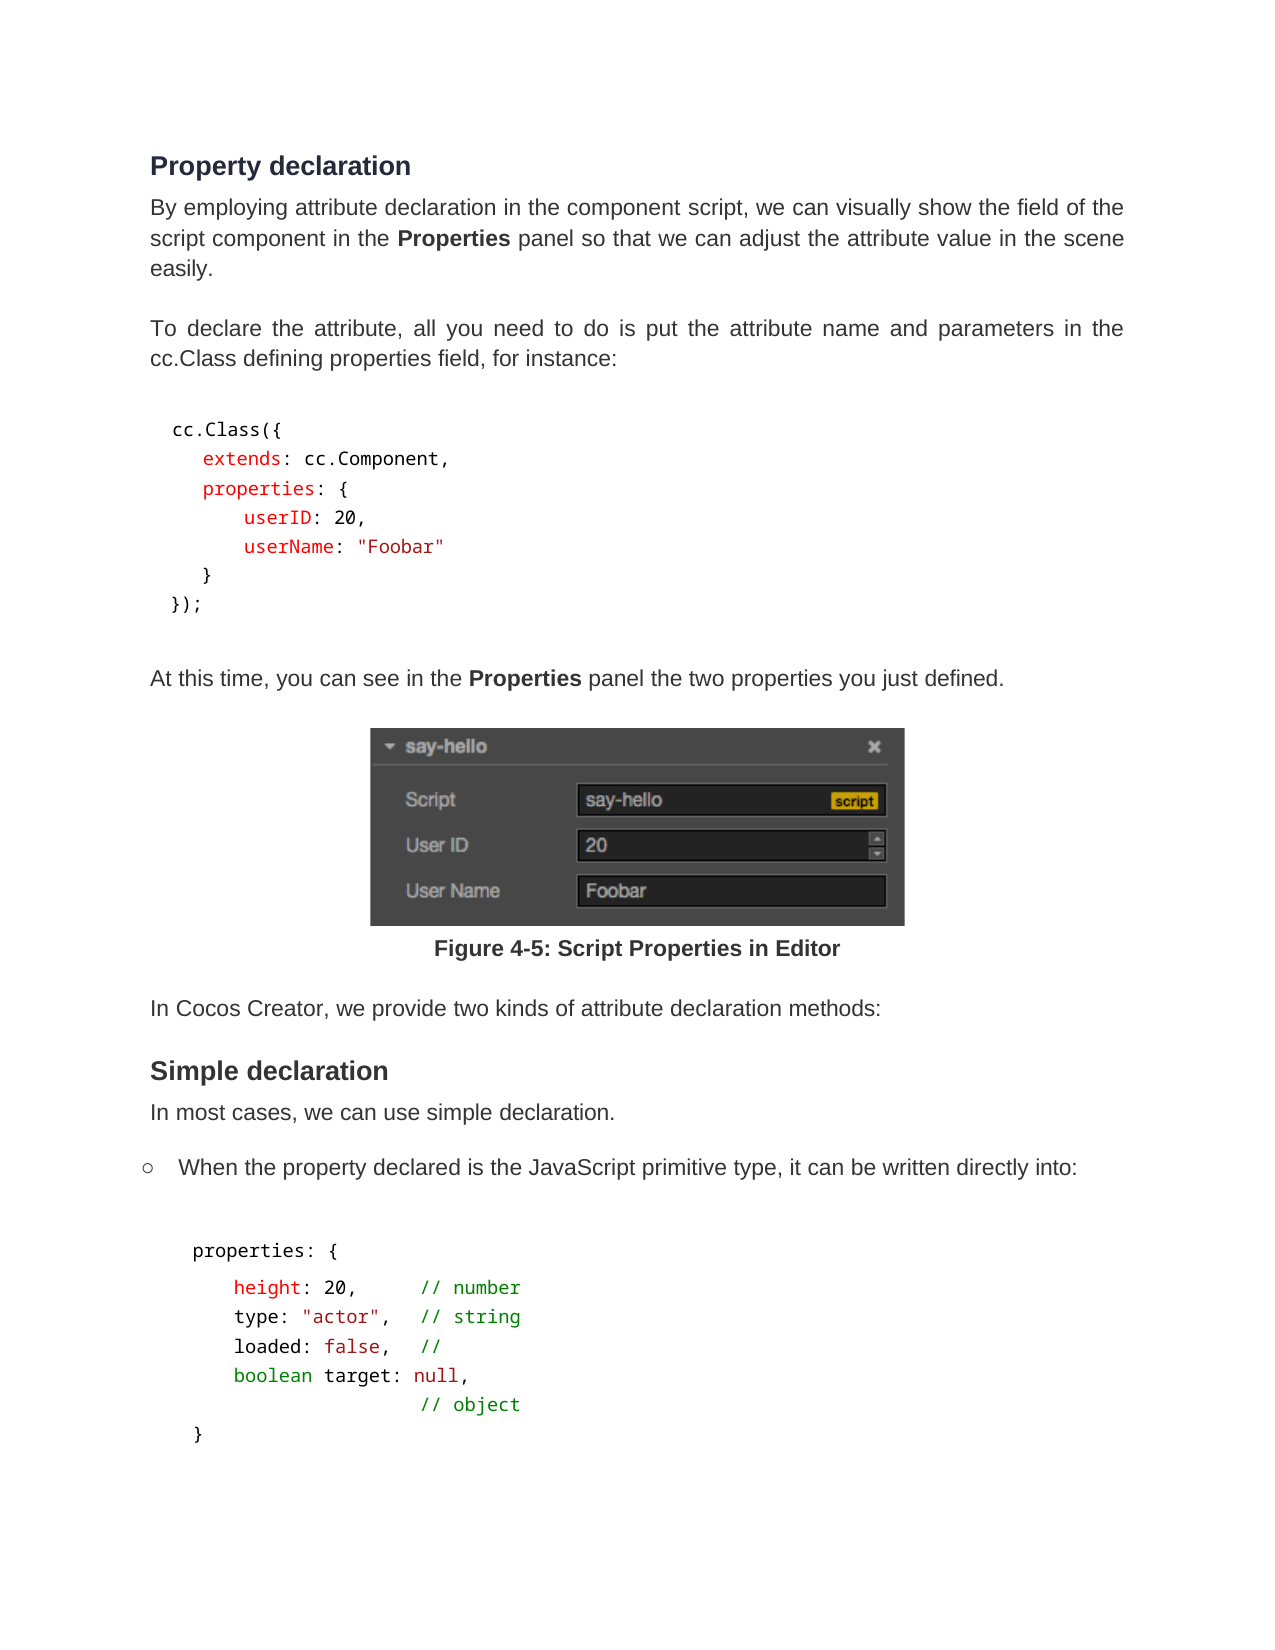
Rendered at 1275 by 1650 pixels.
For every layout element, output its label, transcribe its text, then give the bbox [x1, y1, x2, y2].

text height: 20, // number type: "actor", // string loaded: false, // boolean target: null, // object [234, 1274, 523, 1417]
list When the property declared is the JavaScript primitive type, it can be written directly into: [141, 1154, 1275, 1181]
text extends: cc.Component, properties: { [203, 446, 482, 500]
text } [75, 562, 213, 587]
text } [192, 1421, 1275, 1446]
text }); [75, 591, 203, 616]
text To declare the attribute, all you need to do is put the attribute name and parameters in the cc.Class defining properties field, for instance: [150, 315, 1125, 372]
text cc.Class({ [172, 417, 1275, 442]
text By employing attribute declaration in the component script, we can visually show the field of the script component in the Properties panel so that we can adjust the attribute value in the scene easily. [150, 194, 1124, 281]
text At this time, you can see in the Properties panel the two properties you just defined. [150, 665, 1275, 691]
text properties: { [192, 1237, 1275, 1263]
subtitle Simple declaration [150, 1054, 1275, 1086]
text userName: "Foobar" [244, 533, 1275, 558]
subtitle Property declaration [150, 150, 1275, 181]
picture [370, 728, 905, 926]
text userID: 20, [244, 504, 1275, 529]
text In most cases, we can use simple declaration. [150, 1099, 1275, 1125]
text In Cocos Creator, we provide two kinds of attribute declaration methods: [150, 995, 1275, 1021]
